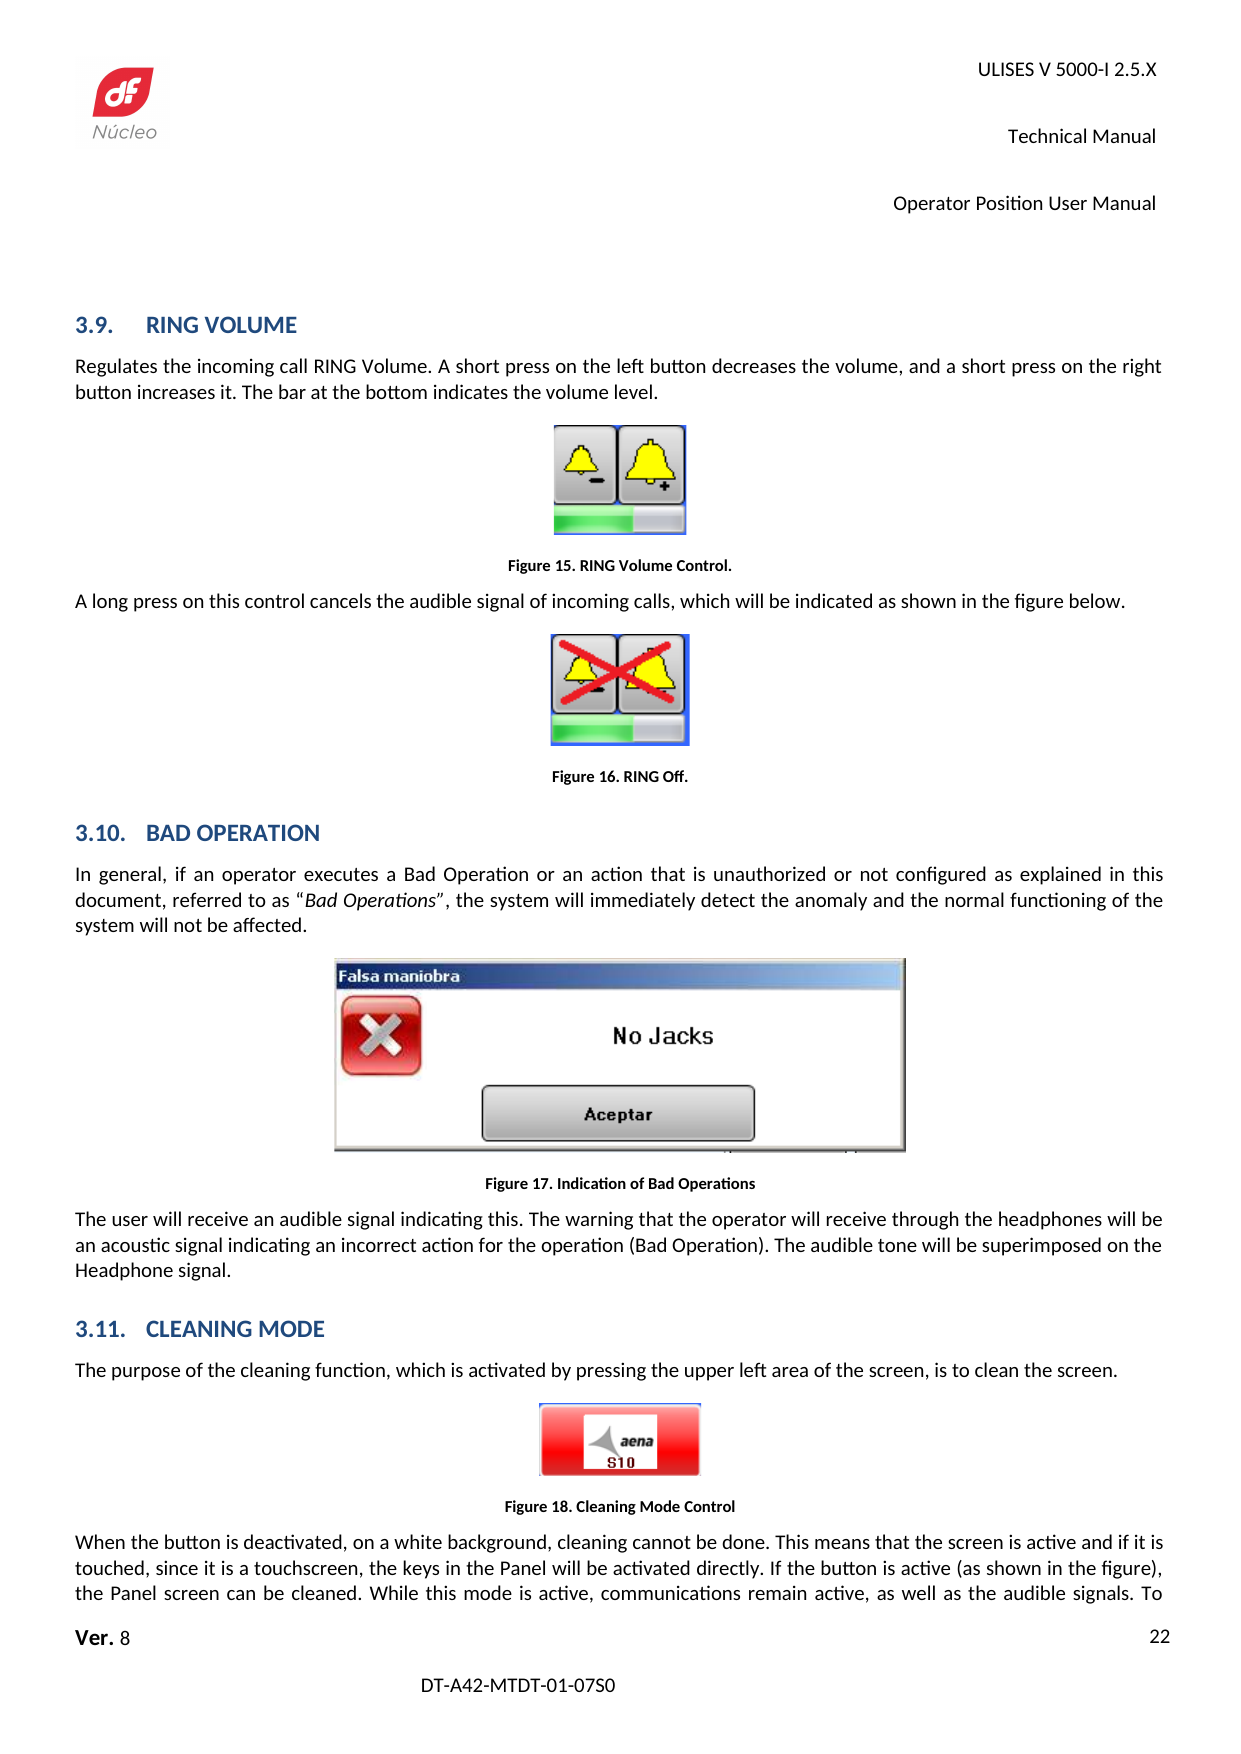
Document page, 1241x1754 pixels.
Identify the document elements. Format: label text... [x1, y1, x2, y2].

text Figure 18. Cleaning Mode Control [75, 1497, 1165, 1517]
text Figure 16. RING Off. [75, 766, 1165, 787]
text Figure 15. RING Volume Control. [75, 556, 1165, 576]
text Figure 17. Indication of Bad Operations [75, 1173, 1165, 1194]
text In general, if an operator executes a Bad Operation or an action that is unauthorized or not configured as explained in this document, referred to as “Bad Operations”, the system will immediately detect the anomaly and the normal functioning of the system will not be affected. [75, 862, 1165, 938]
picture [550, 634, 690, 746]
text The user will receive an audible signal indicating this. The warning that the operator will receive through the headphones will be an acoustic signal indicating an incorrect action for the operation (Bad Operation). The audible tone will be superimposed on the Headphone signal. [75, 1206, 1165, 1283]
picture [75, 56, 171, 149]
text A long press on this control cancels the audible signal of incoming calls, which will be indicated as shown in the figure below. [75, 588, 1165, 614]
subtitle Cleaning Mode [75, 1308, 1165, 1345]
text The purpose of the cleaning function, which is activated by pressing the upper left area of the screen, is to clean the screen. [75, 1358, 1165, 1383]
subtitle RING Volume [75, 304, 1165, 341]
picture [334, 958, 906, 1153]
subtitle Bad Operation [75, 812, 1165, 849]
text Regulates the incoming call RING Volume. A short press on the left button decreases the volume, and a short press on the right button increases it. The bar at the bottom indicates the volume level. [75, 354, 1165, 404]
picture [553, 425, 687, 535]
picture [539, 1403, 702, 1476]
